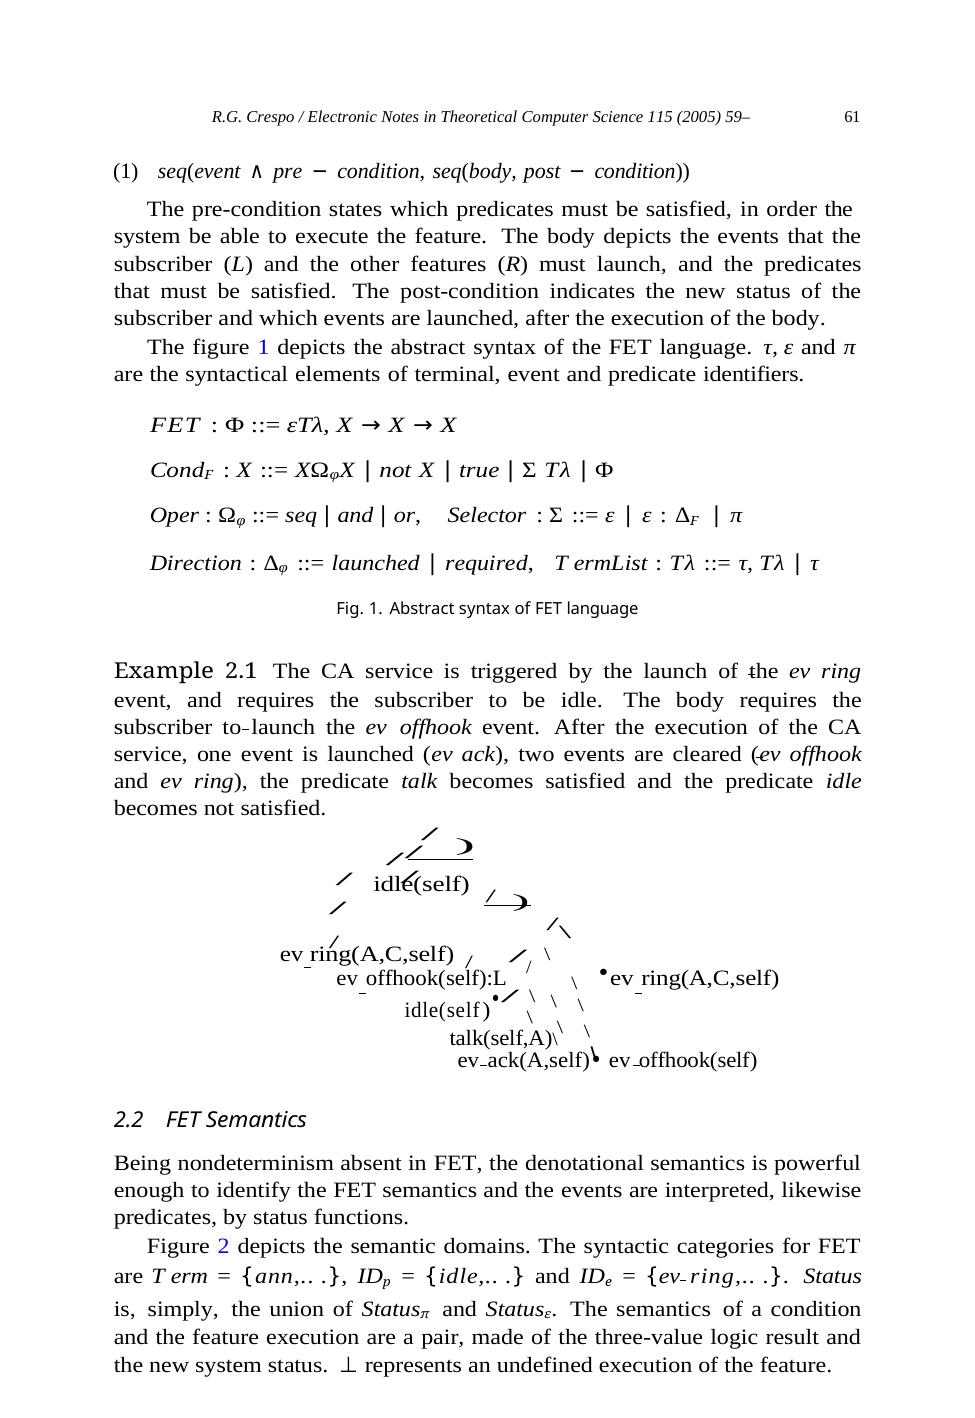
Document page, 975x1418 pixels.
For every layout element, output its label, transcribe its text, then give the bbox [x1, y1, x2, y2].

text The pre-condition states which predicates must be satisfied, in order the [147, 196, 898, 221]
text are the syntactical elements of terminal, event and predicate identifiers. [113, 361, 898, 387]
text CondF : X ::= XΩφX | not X | true | Σ Tλ | Φ [150, 454, 898, 483]
text Fig. 1. Abstract syntax of FET language [102, 596, 873, 619]
text Being nondeterminism absent in FET, the denotational semantics is powerful enough to identify the FET semantics and the events are interpreted, likewise predicates, by status functions. [113, 1149, 862, 1229]
text talk(self,A)\ \ [149, 1029, 898, 1049]
text / [102, 870, 420, 887]
text Oper : Ωφ ::= seq | and | or, Selector : Σ ::= ε | ε : ∆F | π Direction : ∆φ ::= launched | required, T ermList : Tλ ::= τ, Tλ | τ [149, 499, 823, 576]
list FET Semantics [113, 1104, 898, 1134]
text Figure 2 depicts the semantic domains. The syntactic categories for FET are T erm = {ann,.. .}, IDp = {idle,.. .} and IDe = {ev ring,.. .}. Status is, simply, the union of Statusπ and Statusε. The semantics of a condition and the feature execution are a pair, made of the three-value logic result and the new system status. ⊥ represents an undefined execution of the feature. [113, 1233, 862, 1377]
text system be able to execute the feature. The body depicts the events that the subscriber (L) and the other features (R) must launch, and the predicates that must be satisfied. The post-condition indicates the new status of the subscriber and which events are launched, after the execution of the body. [113, 223, 862, 330]
text The figure 1 depicts the abstract syntax of the FET language. τ, ε and π [147, 334, 898, 359]
text idle(self)•/ \ \ \ [102, 992, 887, 1024]
text Example 2.1 The CA service is triggered by the launch of the ev ring event, and requires the subscriber to be idle. The body requires the subscriber to launch the ev offhook event. After the execution of the CA service, one event is launched (ev ack), two events are cleared (ev offhook and ev ring), the predicate talk becomes satisfied and the predicate idle becomes not satisfied. [113, 655, 862, 821]
text / / [329, 901, 486, 952]
text FET : Φ ::= εTλ, X → X → X [150, 412, 898, 438]
text / [102, 844, 726, 861]
text ev offhook(self):L / \ •ev ring(A,C,self) [336, 969, 898, 990]
text / ) [485, 883, 898, 899]
text ev ack(A,self)• ev offhook(self) [457, 1049, 898, 1072]
list seq(event ∧ pre − condition, seq(body, post − condition)) [113, 158, 898, 184]
